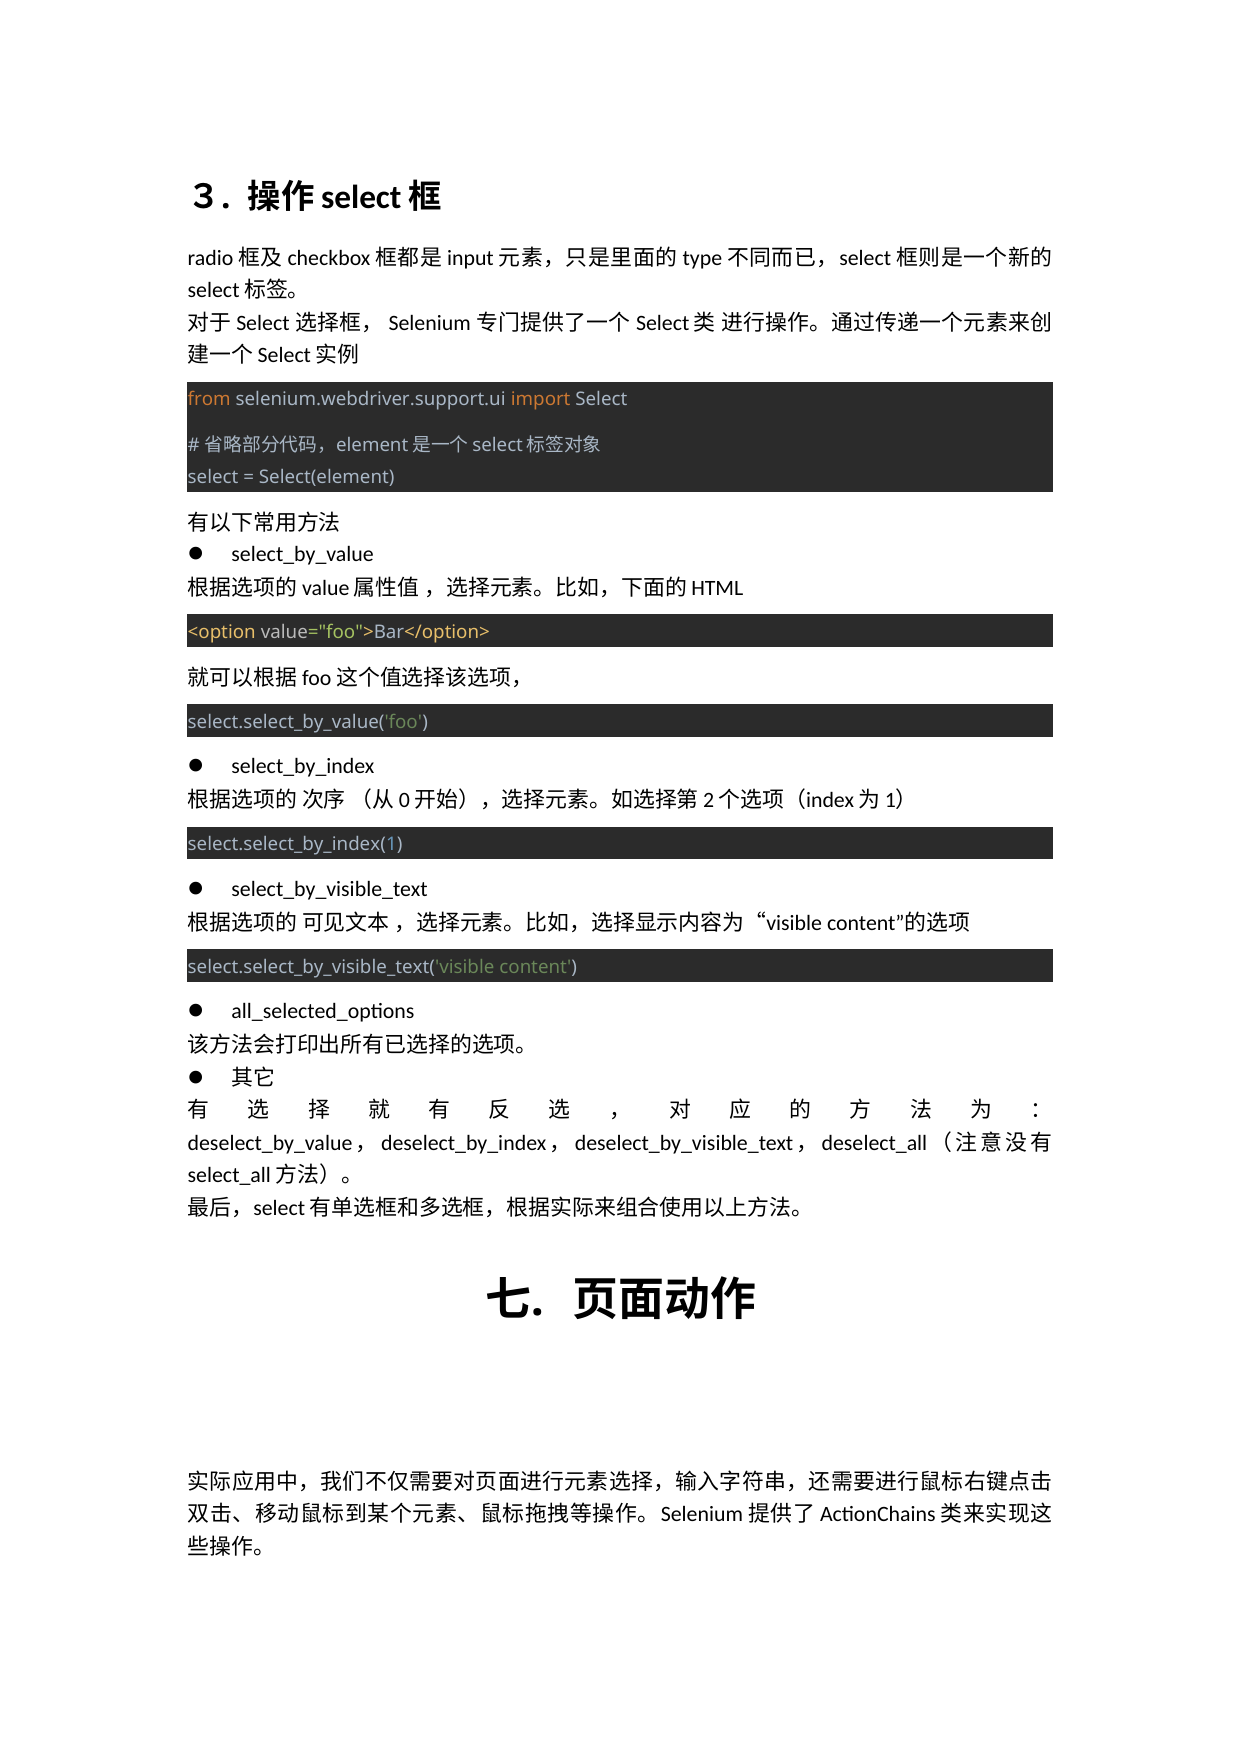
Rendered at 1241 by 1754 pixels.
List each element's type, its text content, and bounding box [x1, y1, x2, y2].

list 对于Select 选择框， Selenium 专门提供了一个 Select类 进行操作。通过传递一个元素来创建一个Select实例 [187, 304, 1053, 369]
list 就可以根据 foo 这个值选择该选项， [187, 659, 1053, 692]
list 根据选项的 value属性值 ，选择元素。比如，下面的HTML [187, 569, 1053, 602]
list 根据选项的 可见文本 ，选择元素。比如，选择显示内容为“visible content”的选项 [187, 904, 1053, 937]
list 有选择就有反选，对应的方法为：deselect_by_value，deselect_by_index，deselect_by_visible_text，deselect_all（注意没有select_all方法）。 [187, 1092, 1053, 1189]
text # 省略部分代码，element是一个select标签对象 select = Select(element) [187, 427, 1053, 492]
text from selenium.webdriver.support.ui import Select [187, 382, 1053, 414]
list 根据选项的 次序 （从0开始），选择元素。如选择第2个选项（index为1） [187, 782, 1053, 814]
list 最后，select有单选框和多选框，根据实际来组合使用以上方法。 [187, 1189, 1053, 1222]
subtitle 页面动作 [187, 1247, 1053, 1344]
text select.select_by_value('foo') [187, 704, 1053, 737]
list select_by_index [187, 749, 1053, 782]
text 实际应用中，我们不仅需要对页面进行元素选择，输入字符串，还需要进行鼠标右键点击、双击、移动鼠标到某个元素、鼠标拖拽等操作。Selenium提供了ActionChains类来实现这些操作。 [187, 1463, 1053, 1561]
list select_by_visible_text [187, 872, 1053, 904]
list select_by_value [187, 537, 1053, 569]
text select.select_by_visible_text('visible content') [187, 949, 1053, 982]
text <option value="foo">Bar</option> [187, 614, 1053, 647]
list 有以下常用方法 [187, 504, 1053, 537]
list 该方法会打印出所有已选择的选项。 [187, 1027, 1053, 1059]
list radio框及checkbox框都是input元素，只是里面的type不同而已，select框则是一个新的select标签。 [187, 239, 1053, 304]
list 其它 [187, 1059, 1053, 1092]
text select.select_by_index(1) [187, 827, 1053, 859]
list all_selected_options [187, 994, 1053, 1027]
subtitle 操作select框 [187, 162, 1053, 227]
